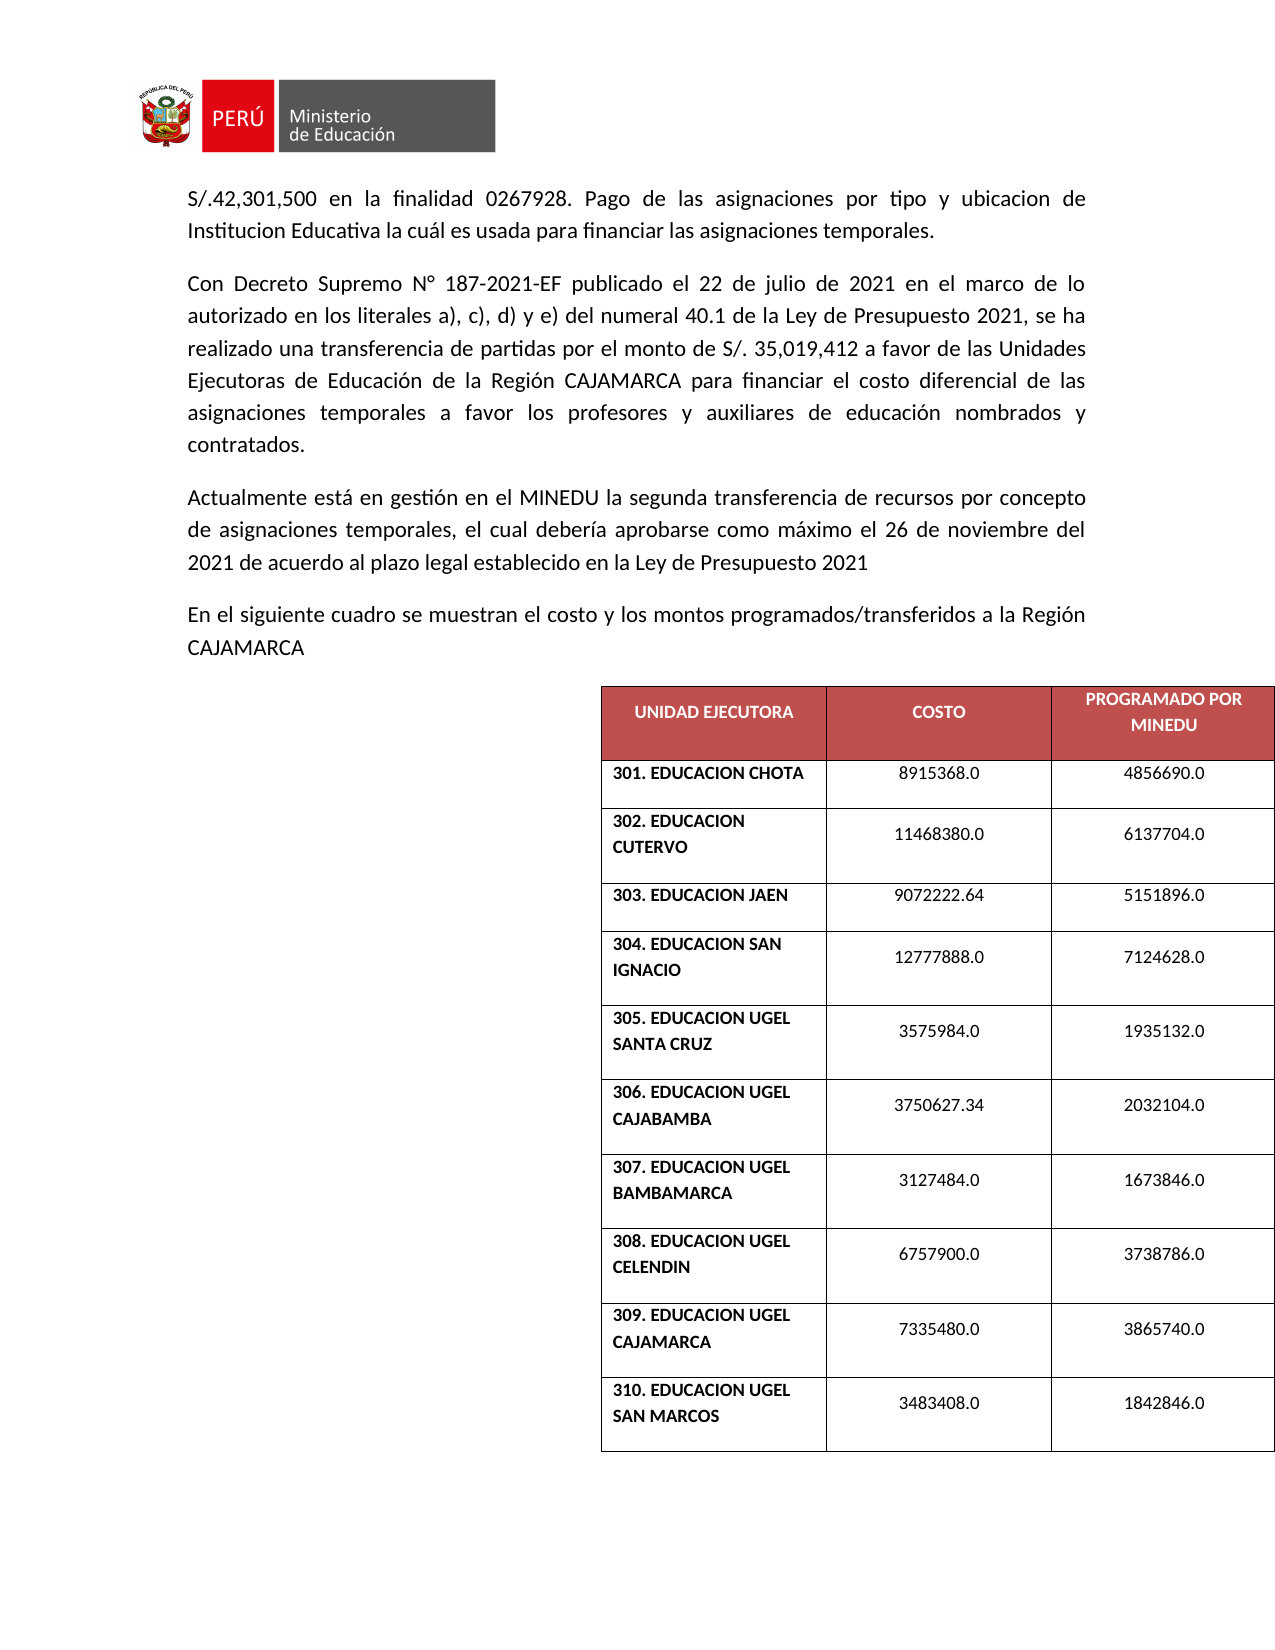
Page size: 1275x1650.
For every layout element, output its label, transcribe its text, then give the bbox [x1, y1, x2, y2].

table_cell 307. EDUCACION UGEL BAMBAMARCA [602, 1155, 826, 1228]
table_cell 301. EDUCACION CHOTA [602, 761, 826, 808]
table_cell 4856690.0 [1052, 761, 1274, 808]
text En el siguiente cuadro se muestran el costo y los montos programados/transferidos a la Región CAJAMARCA [187, 601, 1087, 661]
table_cell 305. EDUCACION UGEL SANTA CRUZ [602, 1006, 826, 1079]
table_cell 303. EDUCACION JAEN [602, 884, 826, 931]
table_cell 11468380.0 [827, 809, 1051, 883]
table_cell 2032104.0 [1052, 1080, 1274, 1154]
table_cell 3750627.34 [827, 1080, 1051, 1154]
table_cell 3483408.0 [827, 1378, 1051, 1451]
table_cell 302. EDUCACION CUTERVO [602, 809, 826, 883]
table_header UNIDAD EJECUTORA [602, 687, 826, 760]
table_cell 3865740.0 [1052, 1304, 1274, 1377]
table_cell 7335480.0 [827, 1304, 1051, 1377]
table_cell 1842846.0 [1052, 1378, 1274, 1451]
table_cell 5151896.0 [1052, 884, 1274, 931]
table_cell 3575984.0 [827, 1006, 1051, 1079]
table_cell 310. EDUCACION UGEL SAN MARCOS [602, 1378, 826, 1451]
table_cell 1673846.0 [1052, 1155, 1274, 1228]
table_cell 12777888.0 [827, 932, 1051, 1005]
table_header COSTO [827, 687, 1051, 760]
table_cell 9072222.64 [827, 884, 1051, 931]
table_cell 1935132.0 [1052, 1006, 1274, 1079]
table_cell 6137704.0 [1052, 809, 1274, 883]
table_cell 3738786.0 [1052, 1229, 1274, 1302]
table_header PROGRAMADO POR MINEDU [1052, 687, 1274, 760]
table_cell 6757900.0 [827, 1229, 1051, 1302]
picture [128, 75, 502, 156]
table_cell 308. EDUCACION UGEL CELENDIN [602, 1229, 826, 1302]
table_cell 304. EDUCACION SAN IGNACIO [602, 932, 826, 1005]
table_cell 309. EDUCACION UGEL CAJAMARCA [602, 1304, 826, 1377]
text Con Decreto Supremo N° 187-2021-EF publicado el 22 de julio de 2021 en el marco de lo autorizado en los literales a), c), d) y e) del numeral 40.1 de la Ley de Presupuesto 2021, se ha realizado una transferencia de partidas por el monto de S/. 35,019,412 a favor de las Unidades Ejecutoras de Educación de la Región CAJAMARCA para financiar el costo diferencial de las asignaciones temporales a favor los profesores y auxiliares de educación nombrados y contratados. [187, 269, 1087, 458]
table_cell 7124628.0 [1052, 932, 1274, 1005]
text Actualmente está en gestión en el MINEDU la segunda transferencia de recursos por concepto de asignaciones temporales, el cual debería aprobarse como máximo el 26 de noviembre del 2021 de acuerdo al plazo legal establecido en la Ley de Presupuesto 2021 [187, 483, 1087, 576]
table_cell 306. EDUCACION UGEL CAJABAMBA [602, 1080, 826, 1154]
table_cell 3127484.0 [827, 1155, 1051, 1228]
table_cell 8915368.0 [827, 761, 1051, 808]
